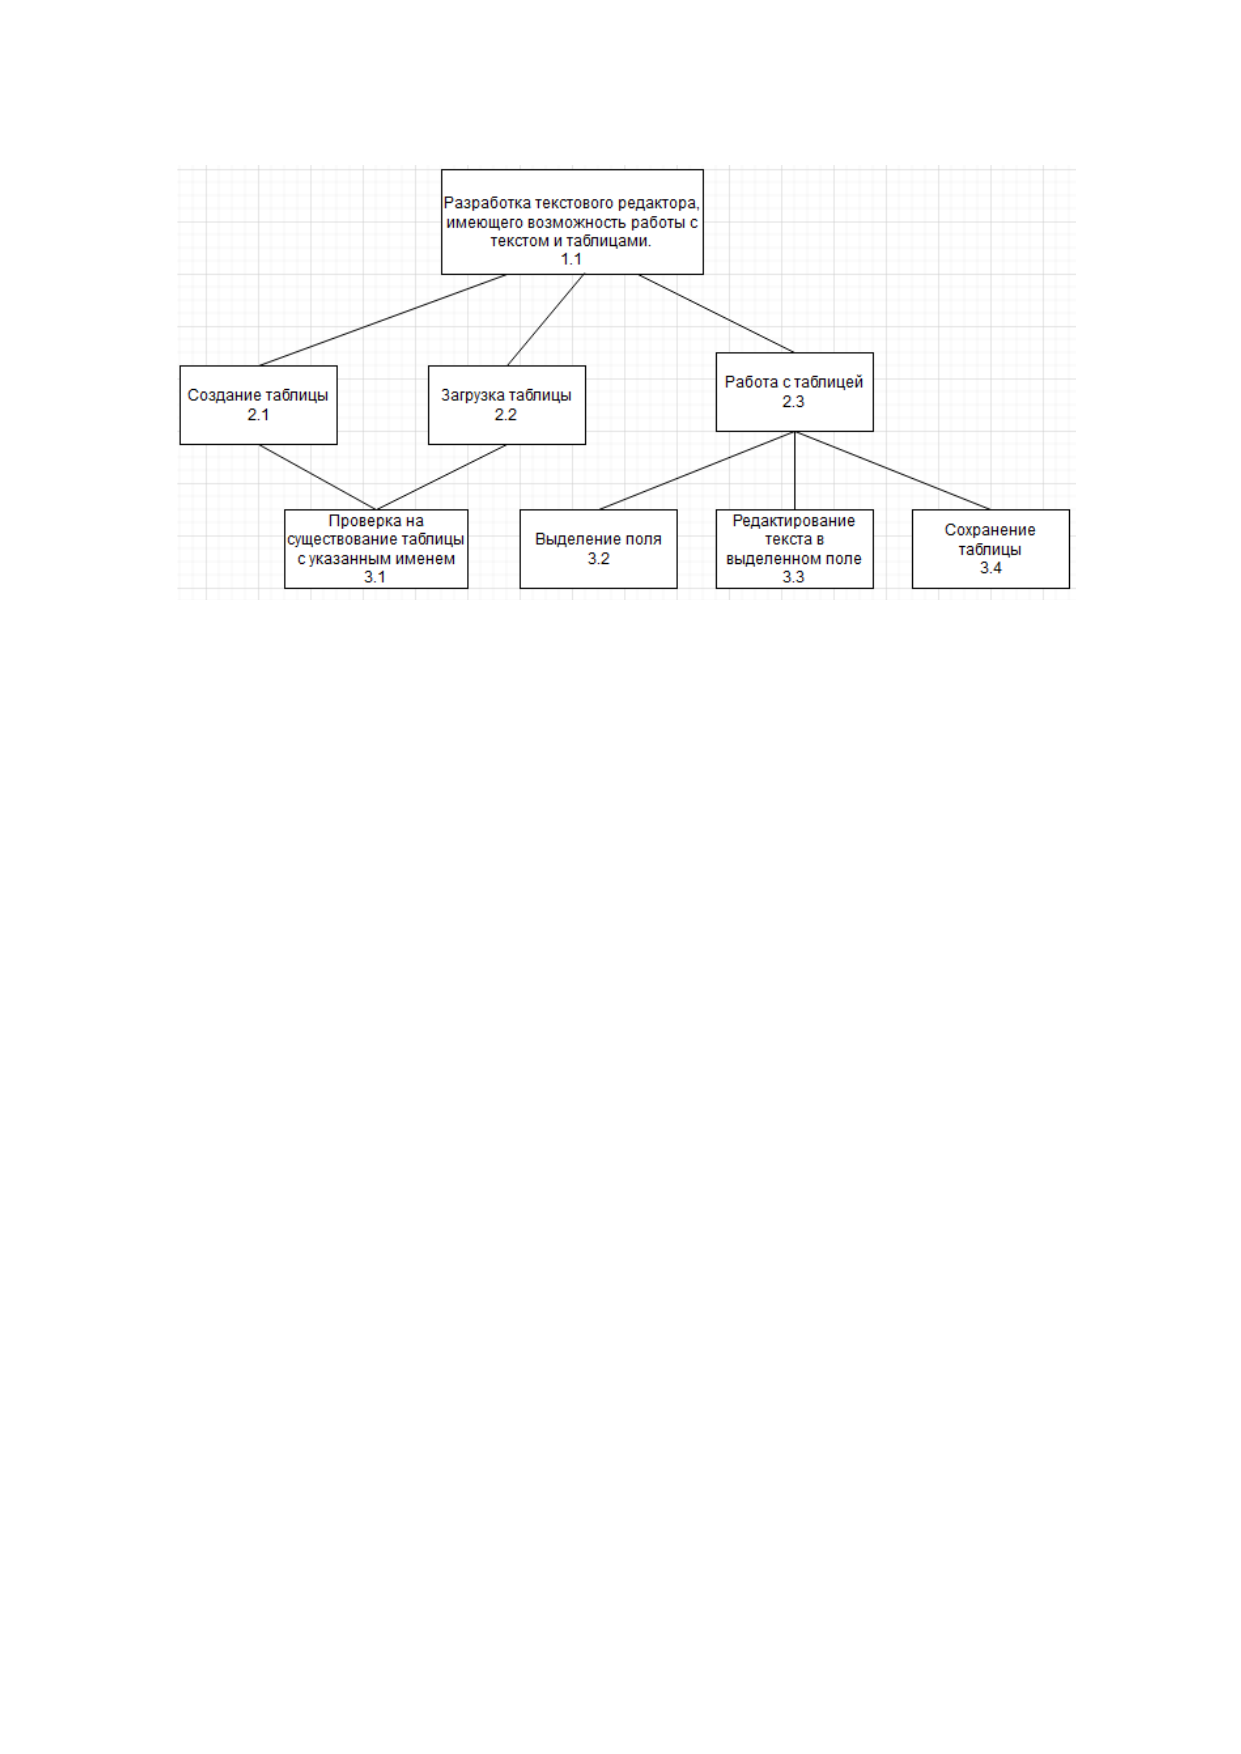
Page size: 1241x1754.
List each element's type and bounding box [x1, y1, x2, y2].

picture [177, 165, 1076, 600]
